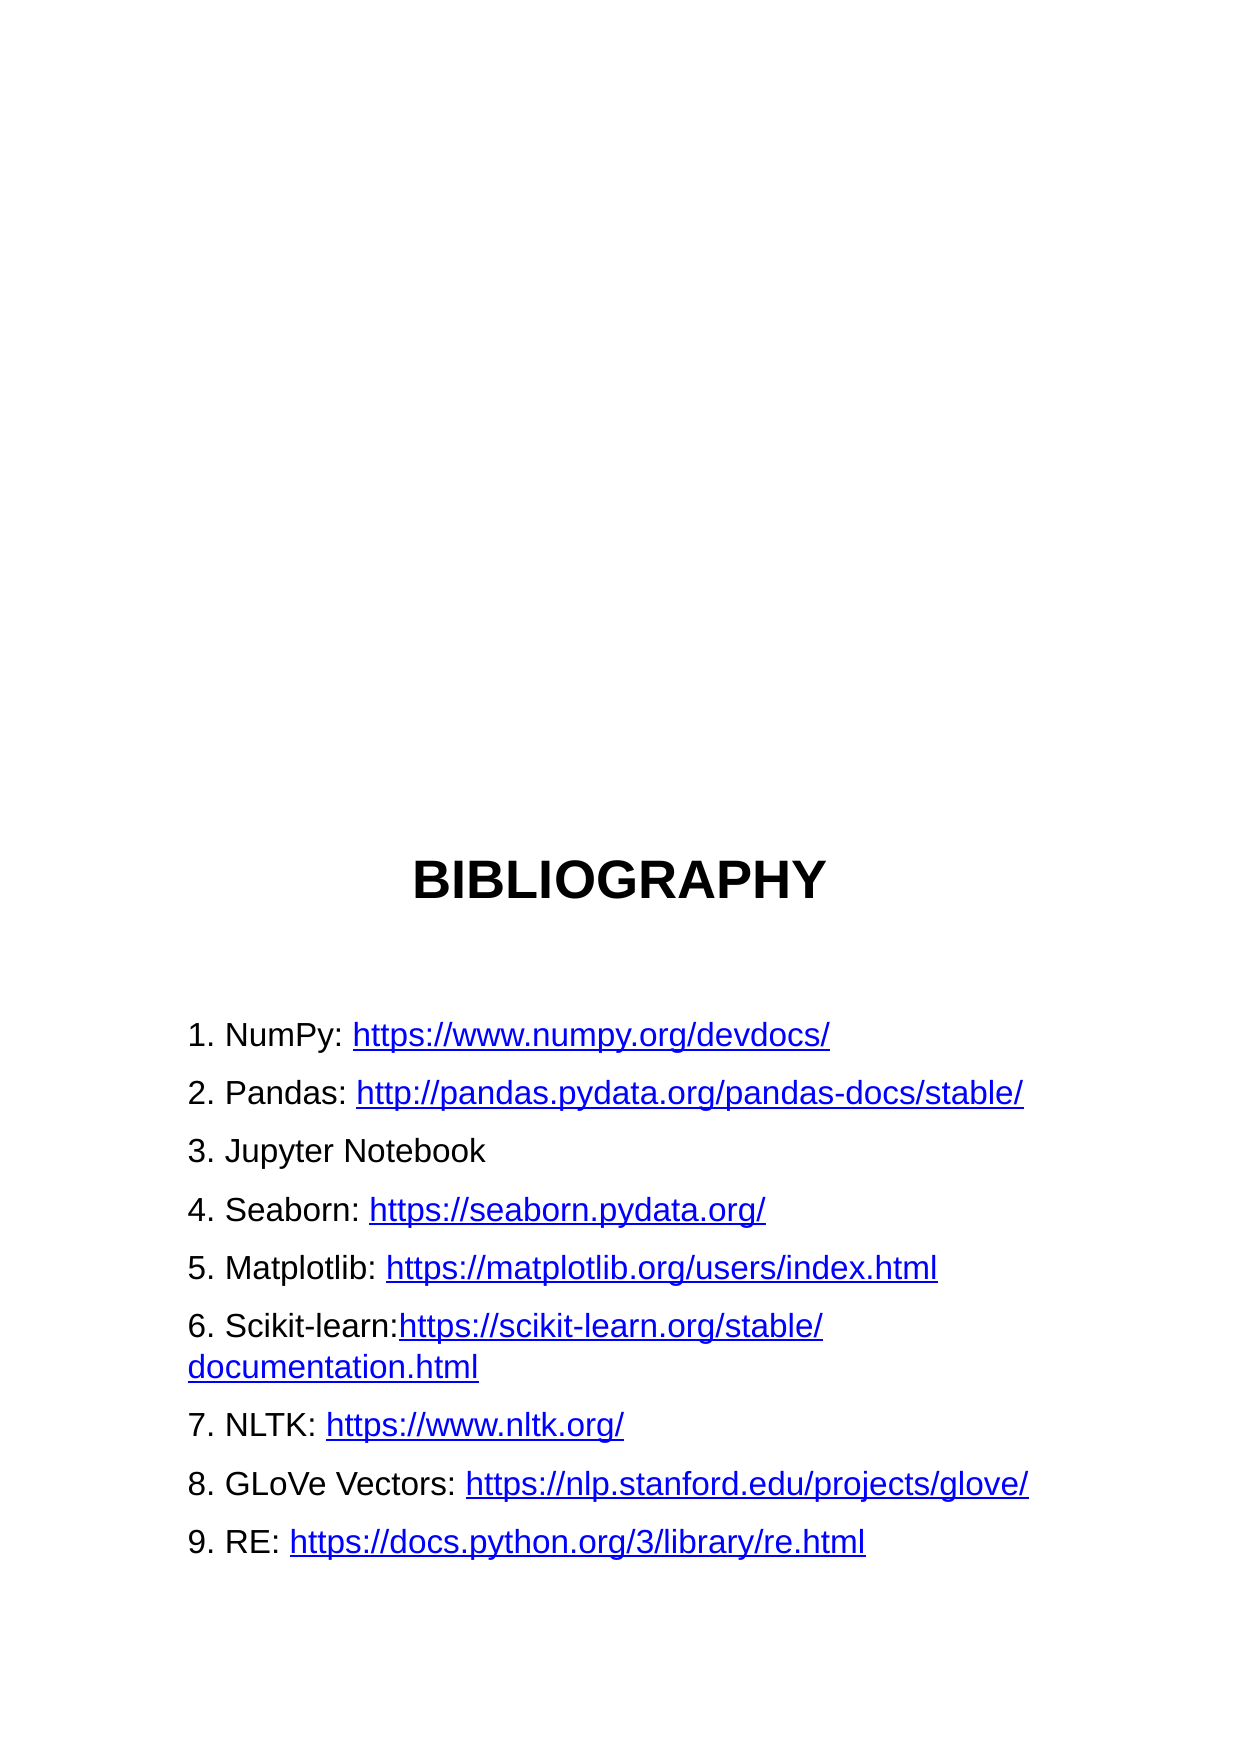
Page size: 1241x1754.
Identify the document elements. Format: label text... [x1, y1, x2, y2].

list Seaborn: https://seaborn.pydata.org/ [187, 1189, 1053, 1228]
list RE: https://docs.python.org/3/library/re.html [187, 1522, 1053, 1560]
list Jupyter Notebook [187, 1131, 1053, 1170]
list GLoVe Vectors: https://nlp.stanford.edu/projects/glove/ [187, 1463, 1053, 1502]
list NLTK: https://www.nltk.org/ [187, 1405, 1053, 1444]
list NumPy: https://www.numpy.org/devdocs/ [187, 1015, 1053, 1054]
list Scikit-learn:https://scikit-learn.org/stable/documentation.html [187, 1306, 1053, 1386]
list Matplotlib: https://matplotlib.org/users/index.html [187, 1248, 1053, 1286]
list Pandas: http://pandas.pydata.org/pandas-docs/stable/ [187, 1073, 1053, 1112]
text BIBLIOGRAPHY [187, 847, 1053, 910]
